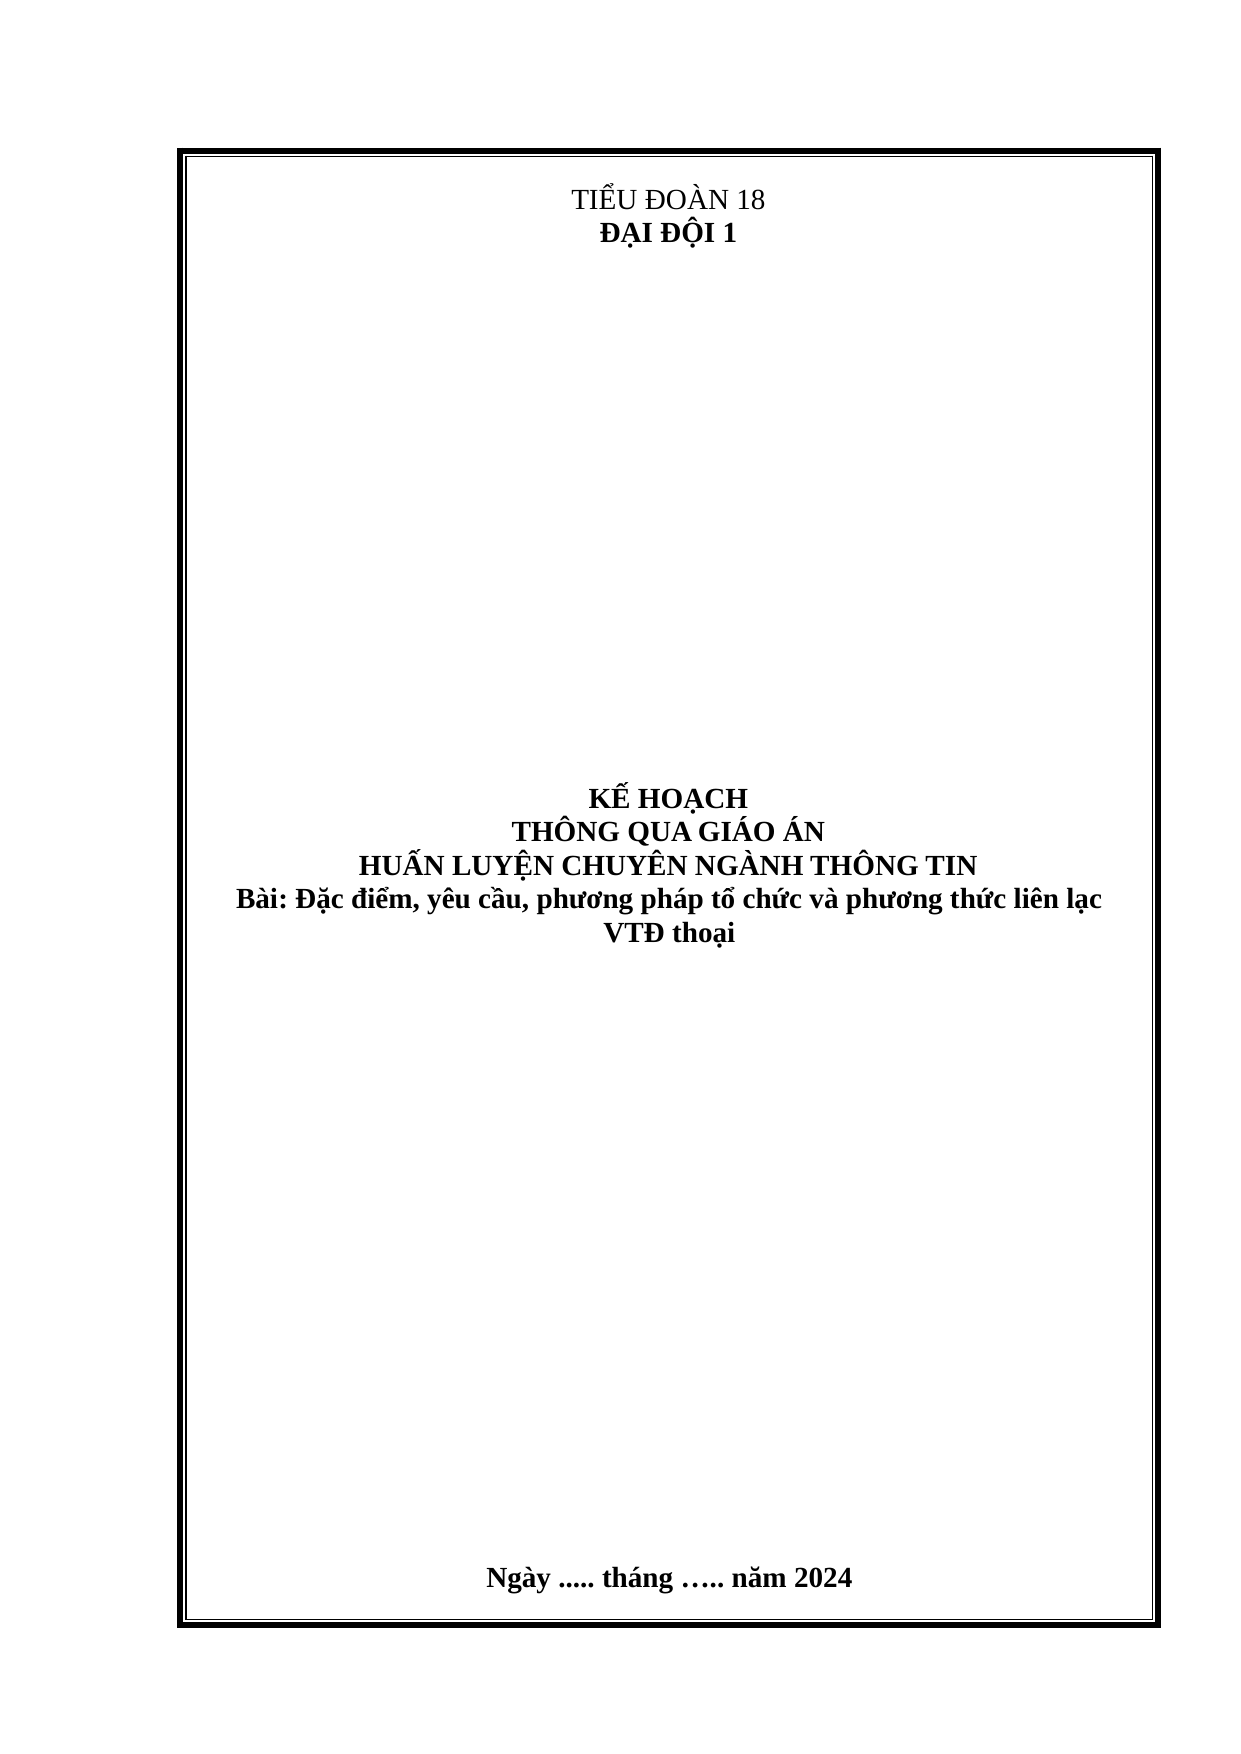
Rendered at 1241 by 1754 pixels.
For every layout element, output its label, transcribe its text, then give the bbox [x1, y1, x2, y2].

table_header TIỂU ĐOÀN 18 ĐẠI ĐỘI 1 KẾ HOẠCH THÔNG QUA GIÁO ÁN HUẤN LUYỆN CHUYÊN NGÀNH THÔNG TIN Bài: Đặc điểm, yêu cầu, phương pháp tổ chức và phương thức liên lạc VTĐ thoại Ngày ..... tháng ….. năm 2024 [187, 157, 1152, 1619]
